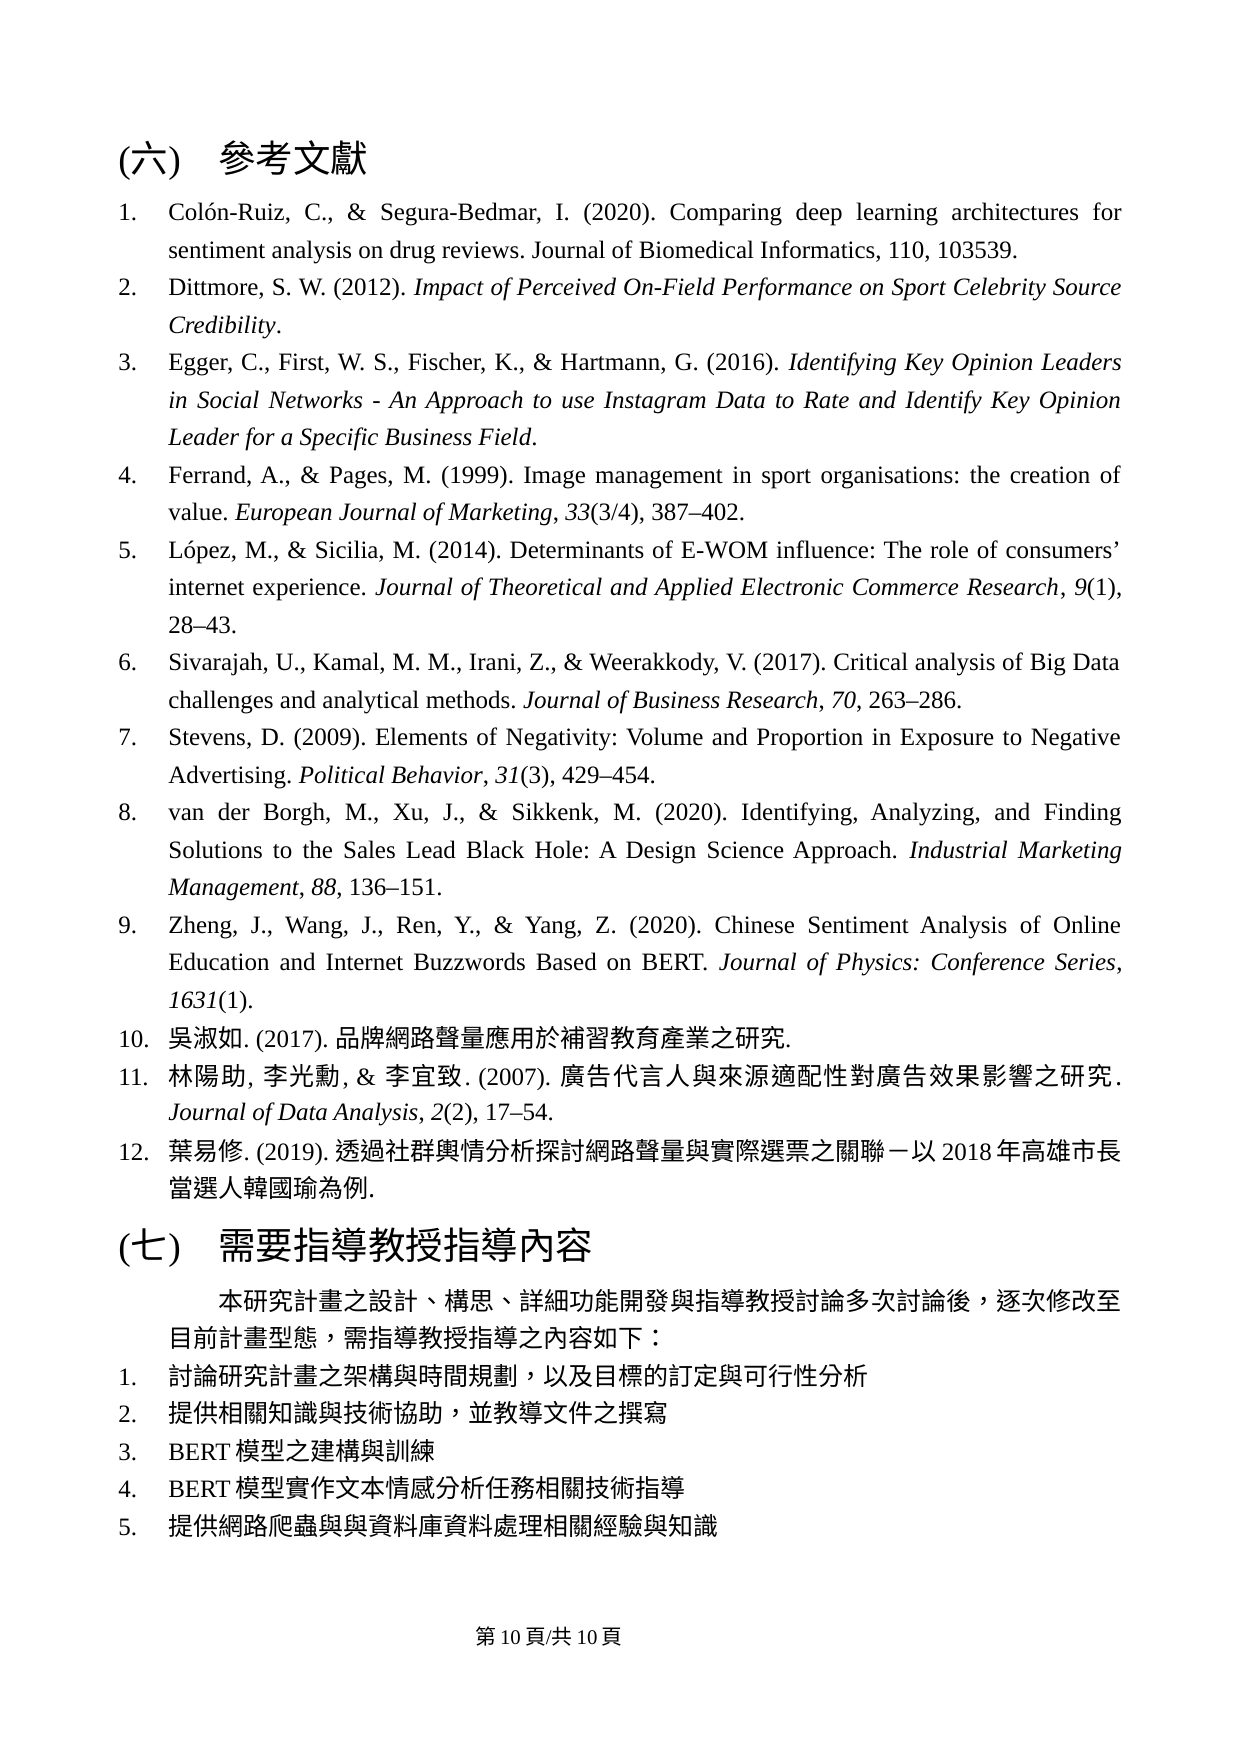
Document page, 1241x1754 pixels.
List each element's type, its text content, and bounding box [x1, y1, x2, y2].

list 討論研究計畫之架構與時間規劃，以及目標的訂定與可行性分析 [118, 1356, 1122, 1393]
list 提供網路爬蟲與與資料庫資料處理相關經驗與知識 [118, 1506, 1122, 1543]
list 需要指導教授指導內容 [118, 1206, 1122, 1281]
list BERT模型實作文本情感分析任務相關技術指導 [118, 1468, 1122, 1506]
list 參考文獻 [118, 118, 1122, 193]
list 提供相關知識與技術協助，並教導文件之撰寫 [118, 1393, 1122, 1431]
text 本研究計畫之設計、構思、詳細功能開發與指導教授討論多次討論後，逐次修改至目前計畫型態，需指導教授指導之內容如下： [168, 1281, 1122, 1356]
list BERT模型之建構與訓練 [118, 1431, 1122, 1468]
